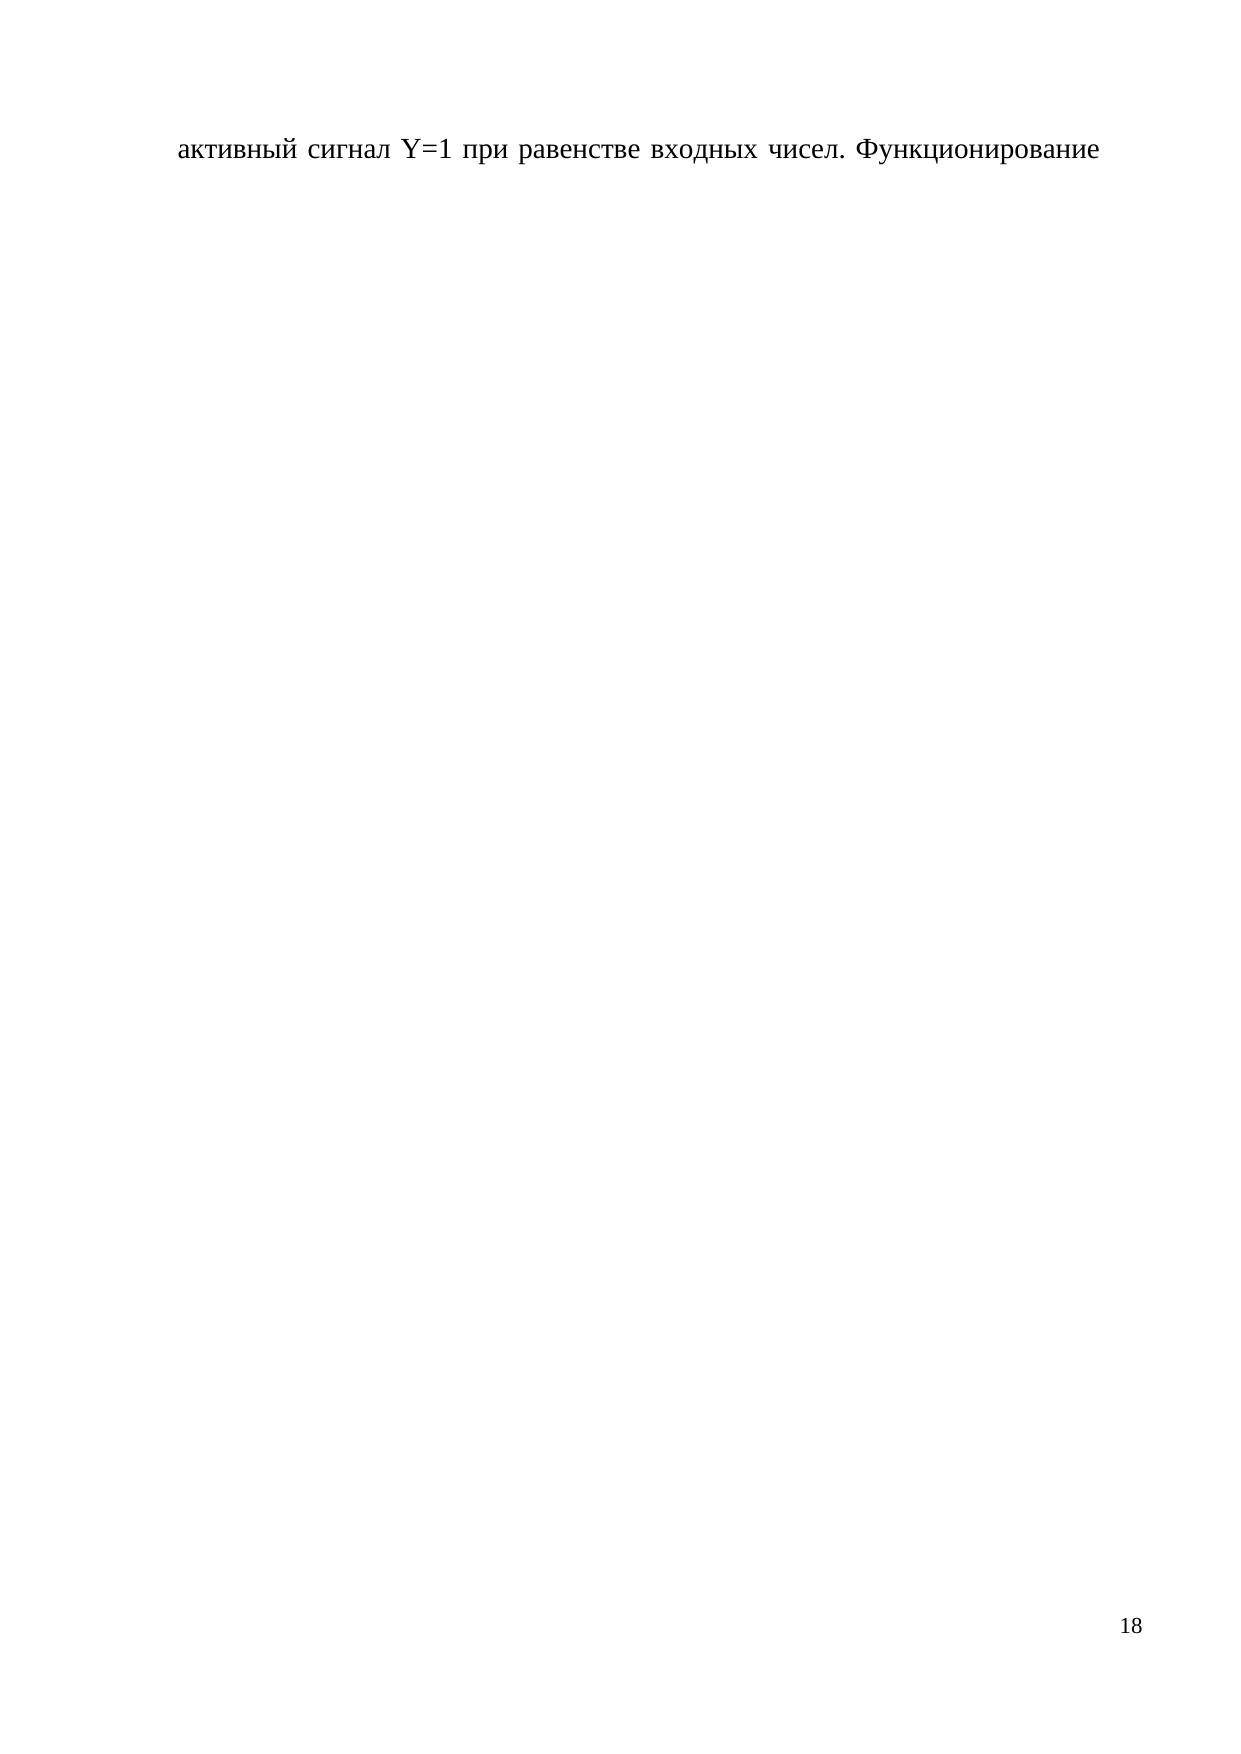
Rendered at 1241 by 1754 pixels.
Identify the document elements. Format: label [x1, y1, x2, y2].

text [177, 131, 1152, 165]
